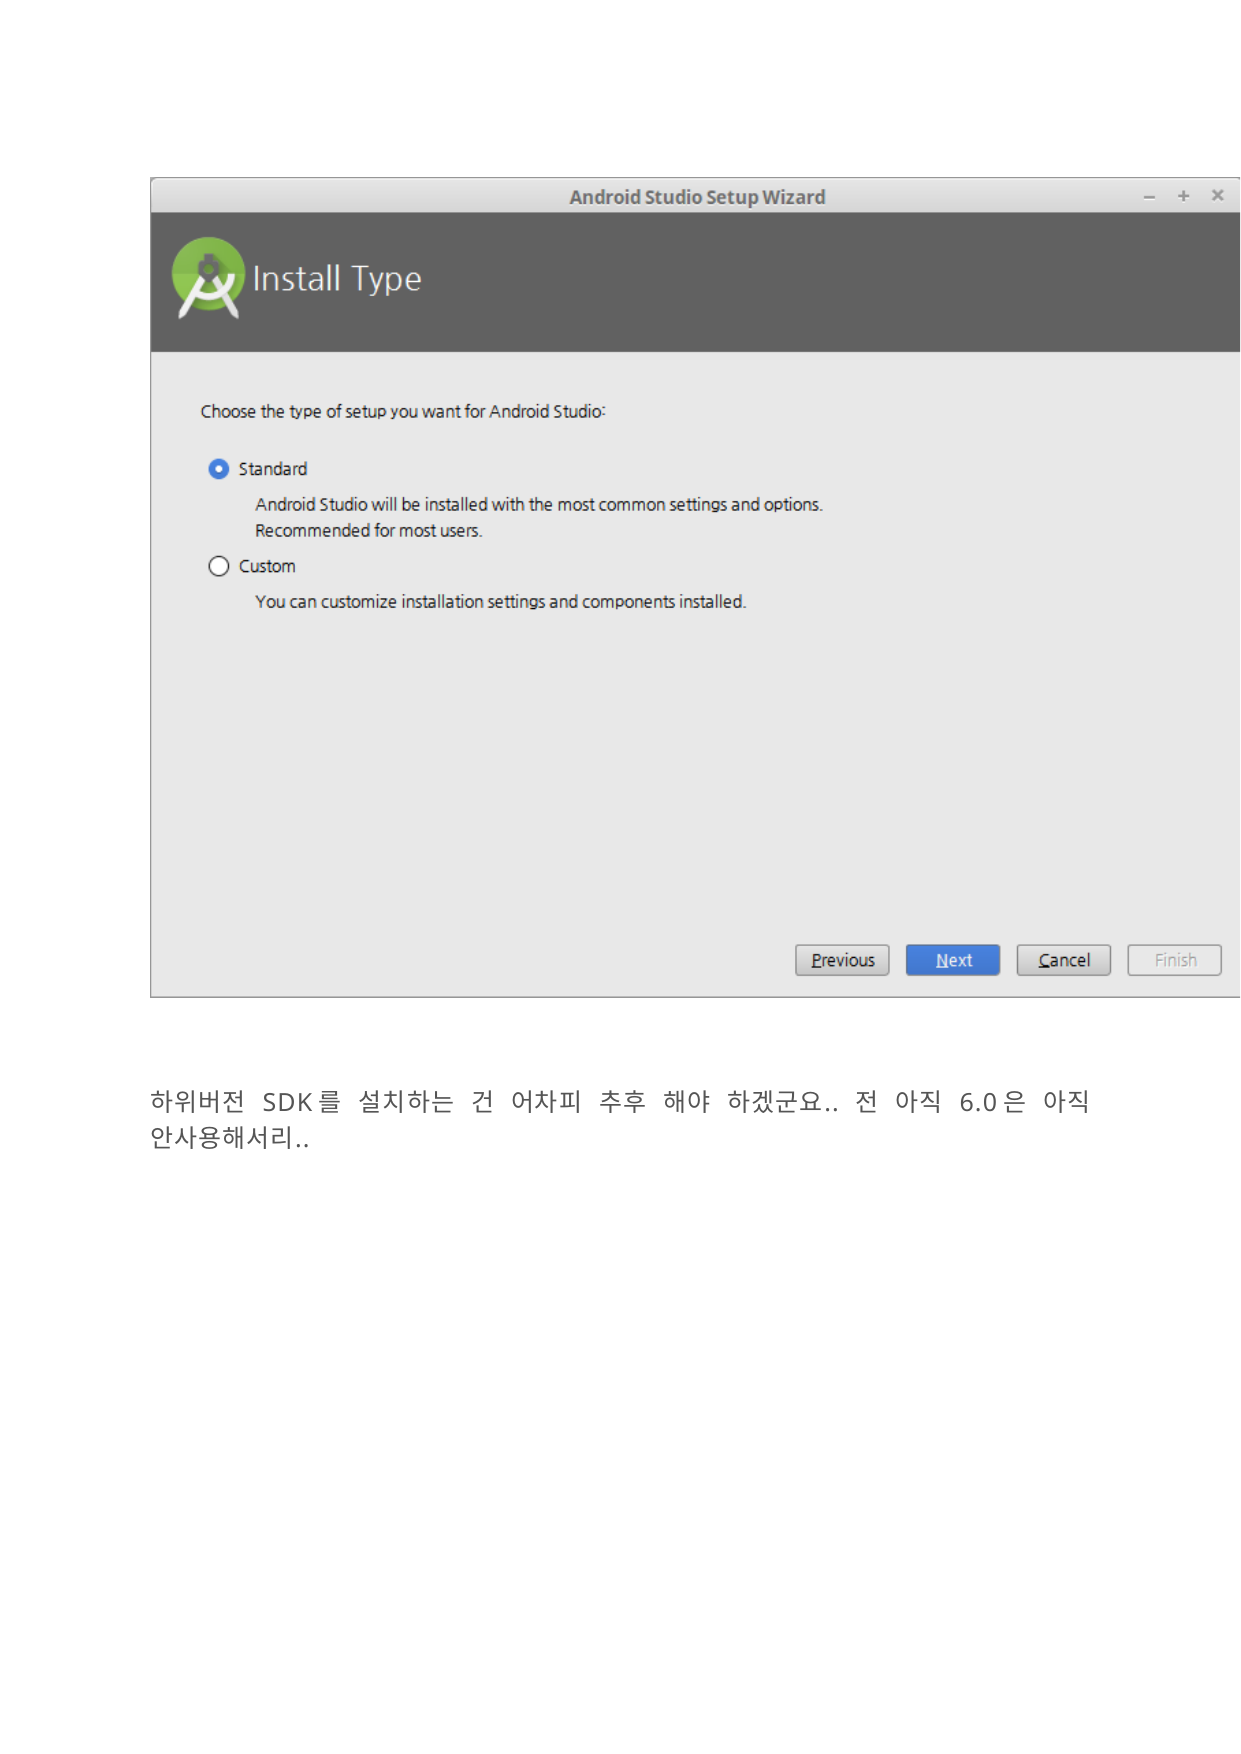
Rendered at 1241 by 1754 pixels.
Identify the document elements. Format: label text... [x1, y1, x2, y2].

picture [150, 177, 1241, 998]
text 하위버전 SDK를 설치하는 건 어차피 추후 해야 하겠군요.. 전 아직 6.0은 아직 안사용해서리.. [150, 1082, 1090, 1155]
